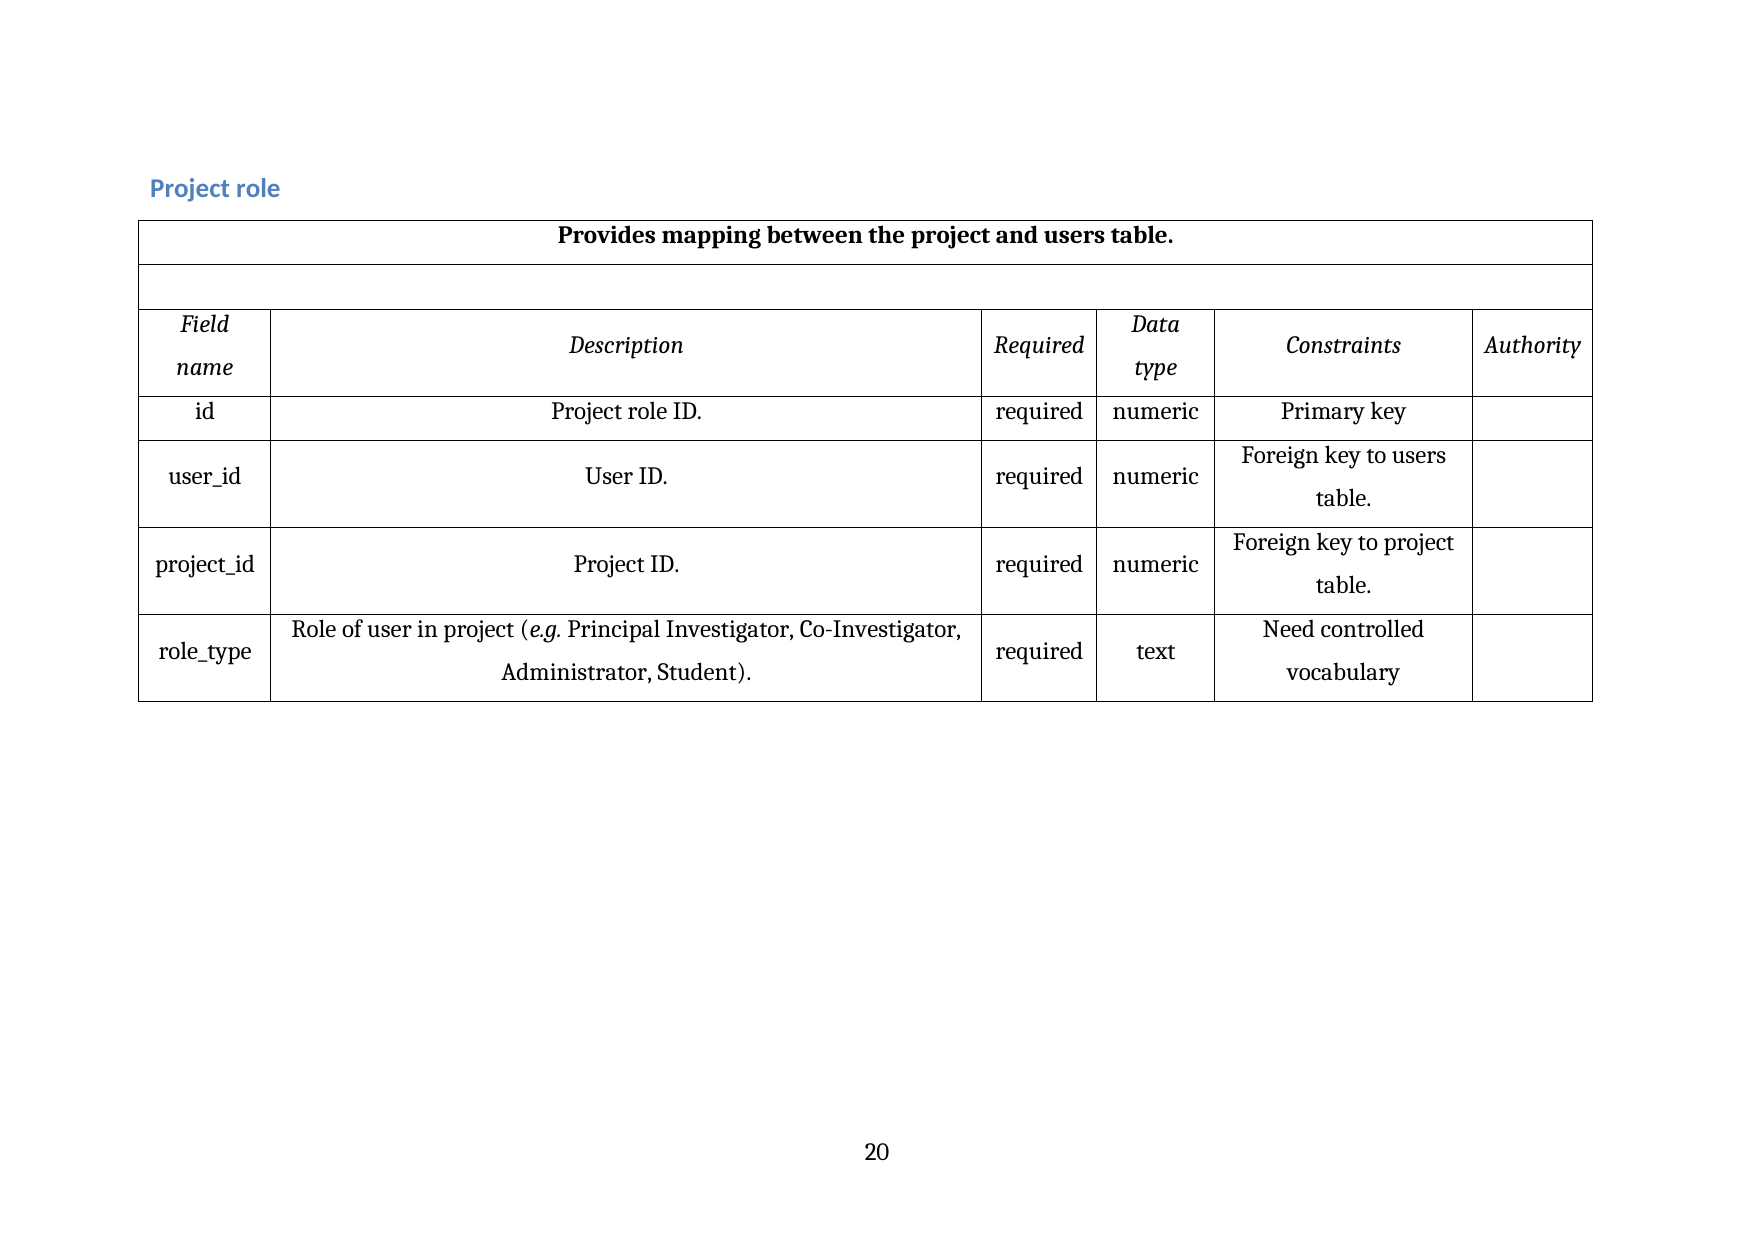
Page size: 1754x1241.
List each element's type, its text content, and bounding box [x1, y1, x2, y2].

table_cell role_type [139, 615, 270, 701]
table_cell Project ID. [271, 528, 981, 614]
table_cell Constraints [1215, 310, 1472, 396]
table_cell required [982, 528, 1096, 614]
table_cell required [982, 397, 1096, 440]
table_cell text [1097, 615, 1214, 701]
table_cell numeric [1097, 397, 1214, 440]
table_cell [139, 265, 1592, 308]
subtitle Project role [150, 171, 1604, 204]
table_cell Primary key [1215, 397, 1472, 440]
table_cell [1473, 397, 1592, 440]
table_cell Role of user in project (e.g. Principal Investigator, Co-Investigator, Administrator, Student). [271, 615, 981, 701]
table_cell project_id [139, 528, 270, 614]
table_cell [1473, 441, 1592, 527]
table_cell User ID. [271, 441, 981, 527]
table_cell Foreign key to users table. [1215, 441, 1472, 527]
table_cell Foreign key to project table. [1215, 528, 1472, 614]
table_cell [1473, 528, 1592, 614]
table_cell id [139, 397, 270, 440]
table_cell required [982, 615, 1096, 701]
table_cell user_id [139, 441, 270, 527]
table_cell required [982, 441, 1096, 527]
table_cell Project role ID. [271, 397, 981, 440]
table_cell Need controlled vocabulary [1215, 615, 1472, 701]
table_header Provides mapping between the project and users table. [139, 221, 1592, 264]
table_cell numeric [1097, 528, 1214, 614]
table_cell Authority [1473, 310, 1592, 396]
table_cell numeric [1097, 441, 1214, 527]
table_cell Description [271, 310, 981, 396]
table_cell [1473, 615, 1592, 701]
table_cell Data type [1097, 310, 1214, 396]
table_cell Field name [139, 310, 270, 396]
table_cell Required [982, 310, 1096, 396]
